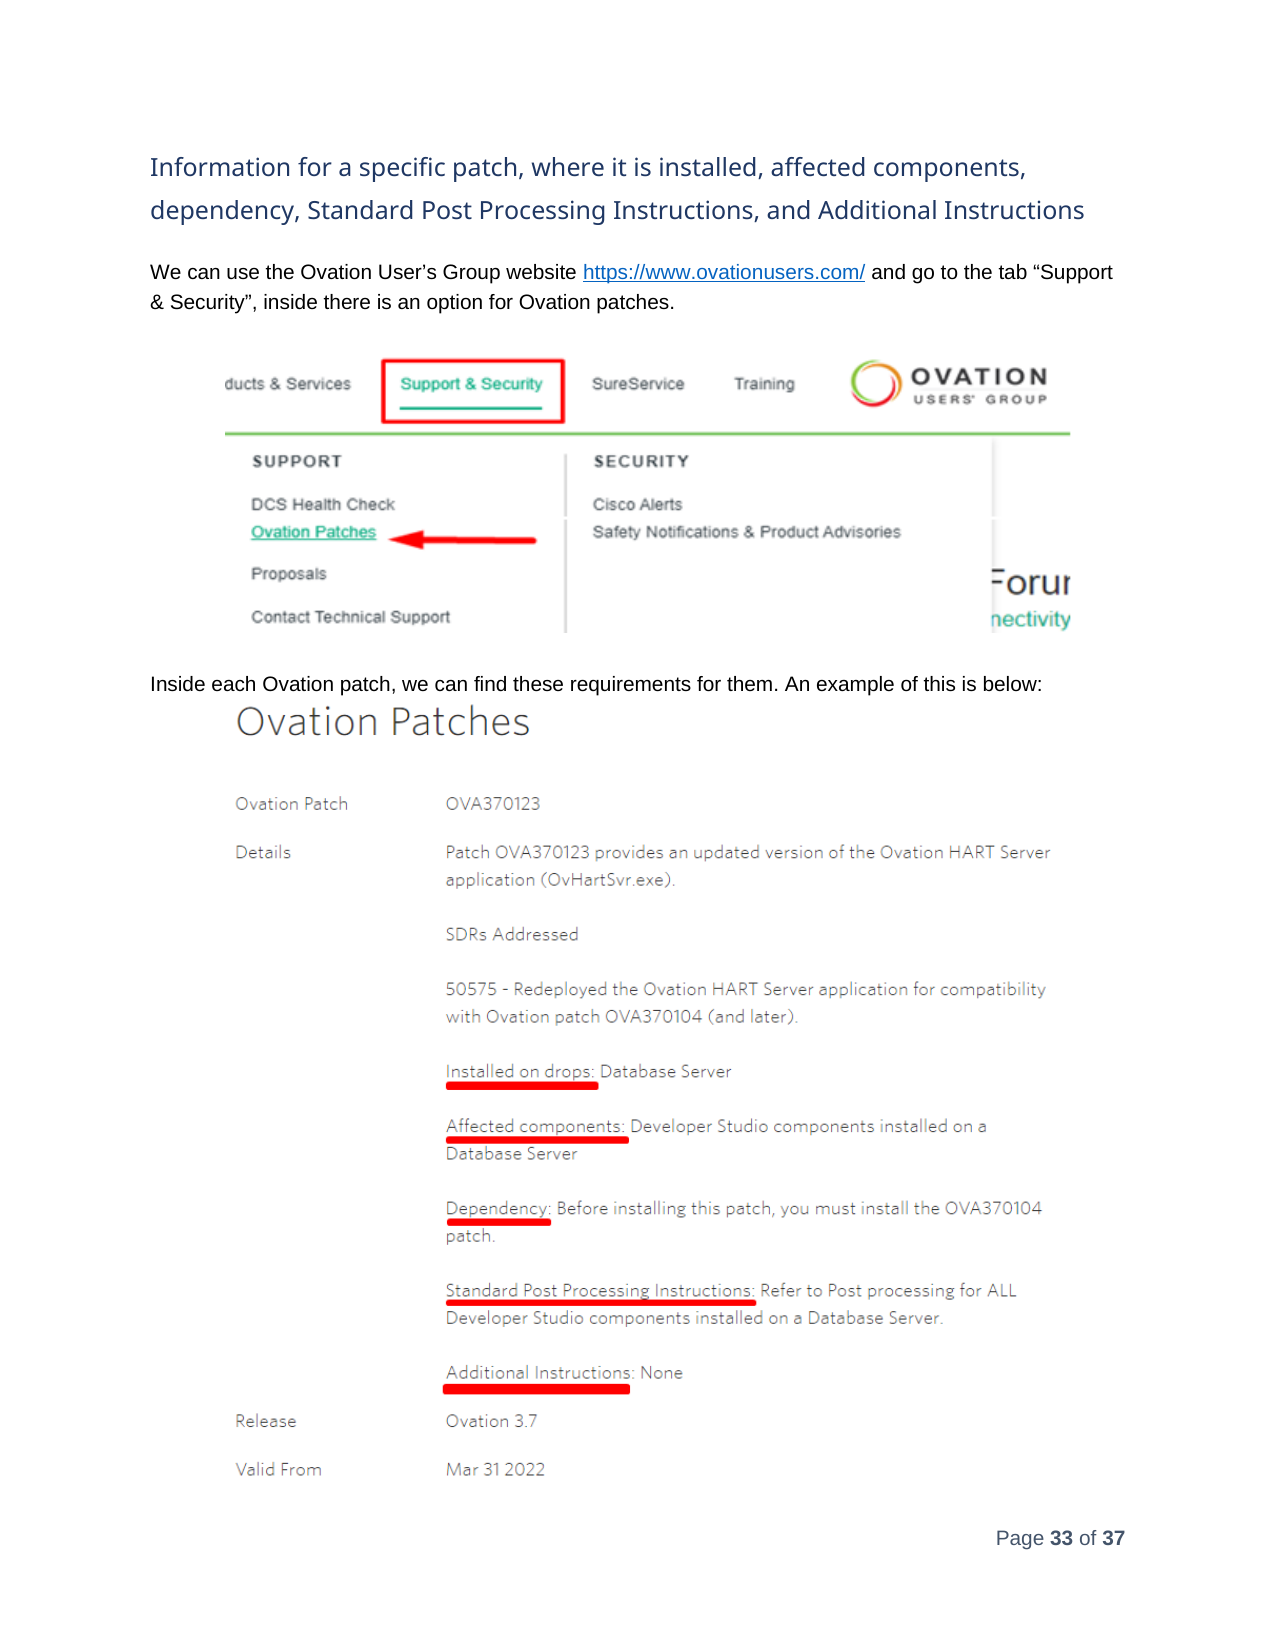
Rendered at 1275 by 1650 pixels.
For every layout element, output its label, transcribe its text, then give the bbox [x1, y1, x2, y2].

text Inside each Ovation patch, we can find these requirements for them. An example of this is below: [150, 672, 1125, 696]
picture [225, 344, 1072, 633]
text We can use the Ovation User’s Group website https://www.ovationusers.com/ and go to the tab “Support & Security”, inside there is an option for Ovation patches. [150, 260, 1125, 314]
picture [225, 696, 1093, 1485]
subtitle Information for a specific patch, where it is installed, affected components, dependency, Standard Post Processing Instructions, and Additional Instructions [150, 150, 1125, 227]
